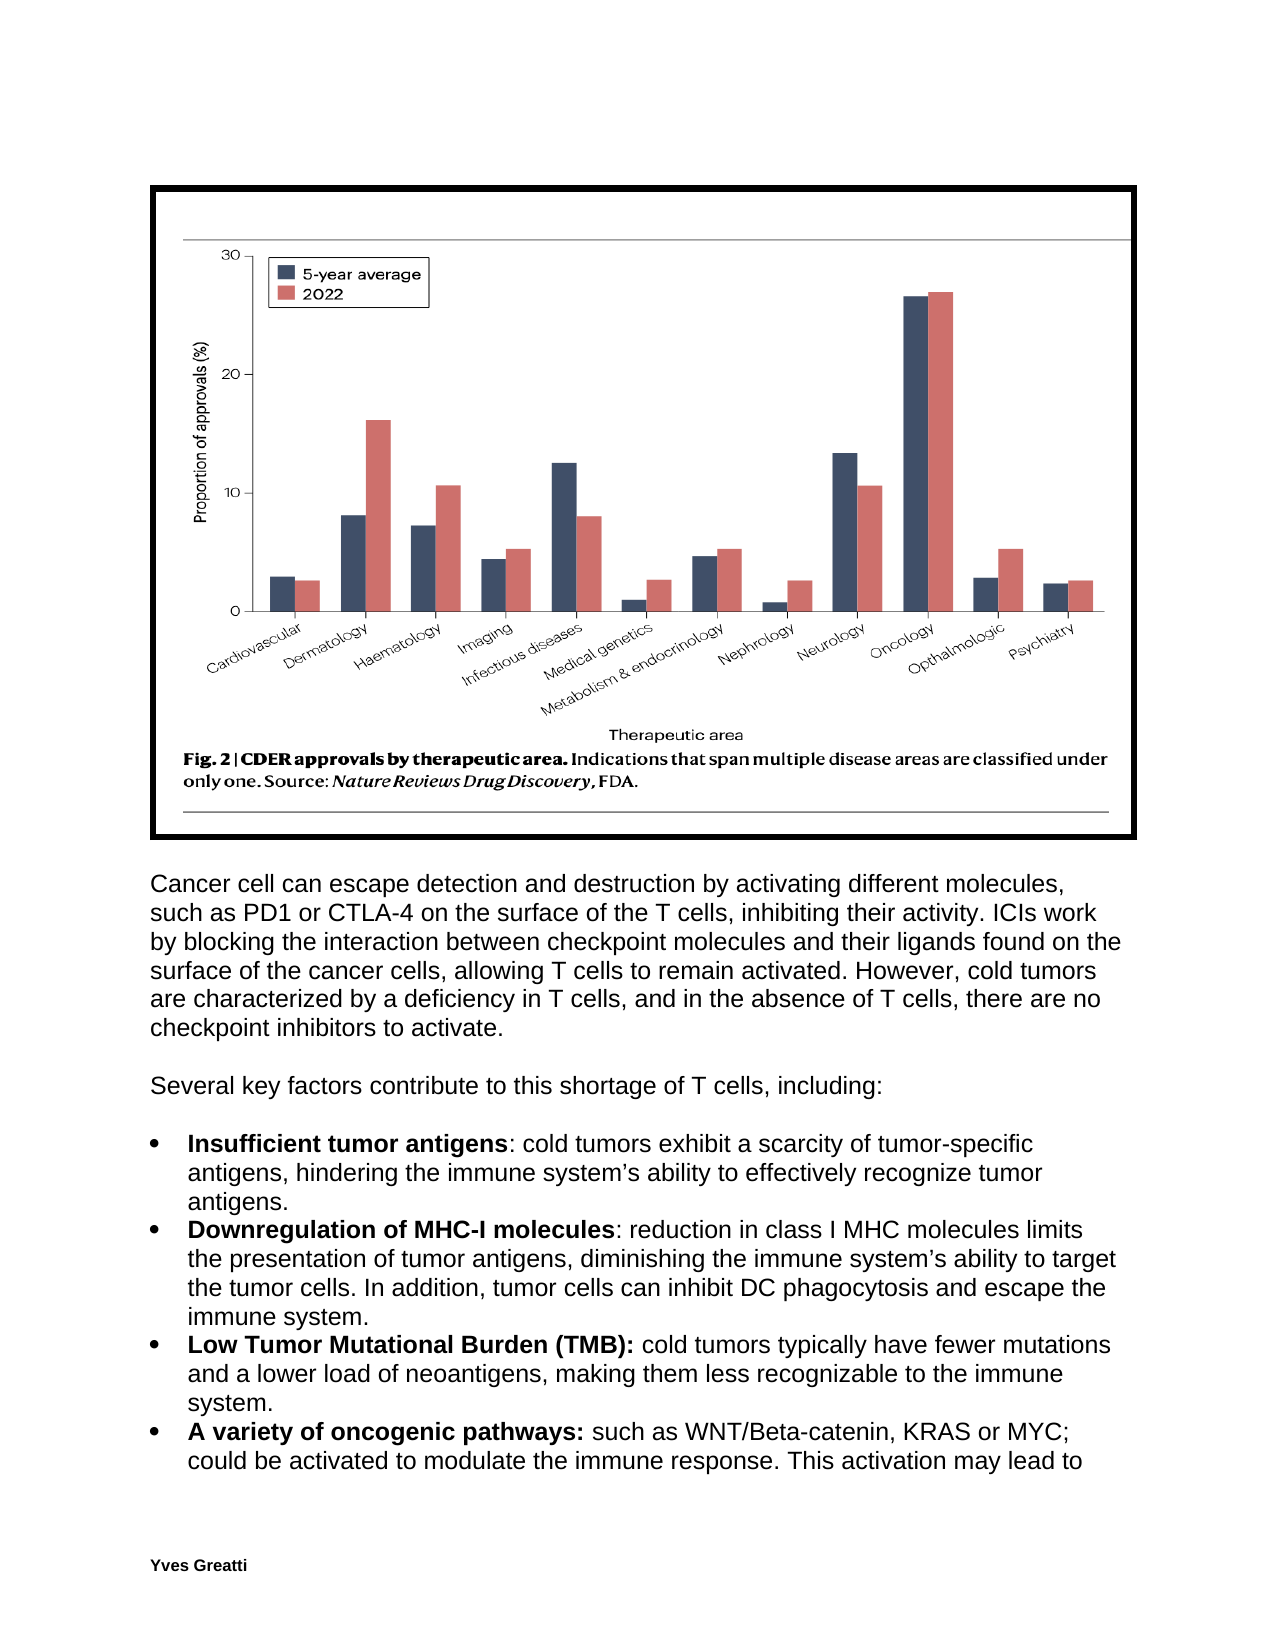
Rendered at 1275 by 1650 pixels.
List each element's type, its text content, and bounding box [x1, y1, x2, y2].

picture [156, 192, 1131, 834]
list Low Tumor Mutational Burden (TMB): cold tumors typically have fewer mutations and a lower load of neoantigens, making them less recognizable to the immune system. [150, 1389, 1125, 1475]
text Cancer cell can escape detection and destruction by activating different molecules, such as PD1 or CTLA-4 on the surface of the T cells, inhibiting their activity. ICIs work by blocking the interaction between checkpoint molecules and their ligands found on the surface of the cancer cells, allowing T cells to remain activated. However, cold tumors are characterized by a deficiency in T cells, and in the absence of T cells, there are no checkpoint inhibitors to activate. [150, 840, 1125, 1042]
list Downregulation of MHC-I molecules: reduction in class I MHC molecules limits the presentation of tumor antigens, diminishing the immune system’s ability to target the tumor cells. In addition, tumor cells can inhibit DC phagocytosis and escape the immune system. [150, 1244, 1125, 1359]
text Several key factors contribute to this shortage of T cells, including: [150, 1071, 1125, 1100]
list Insufficient tumor antigens: cold tumors exhibit a scarcity of tumor-specific antigens, hindering the immune system’s ability to effectively recognize tumor antigens. [150, 1129, 1125, 1215]
